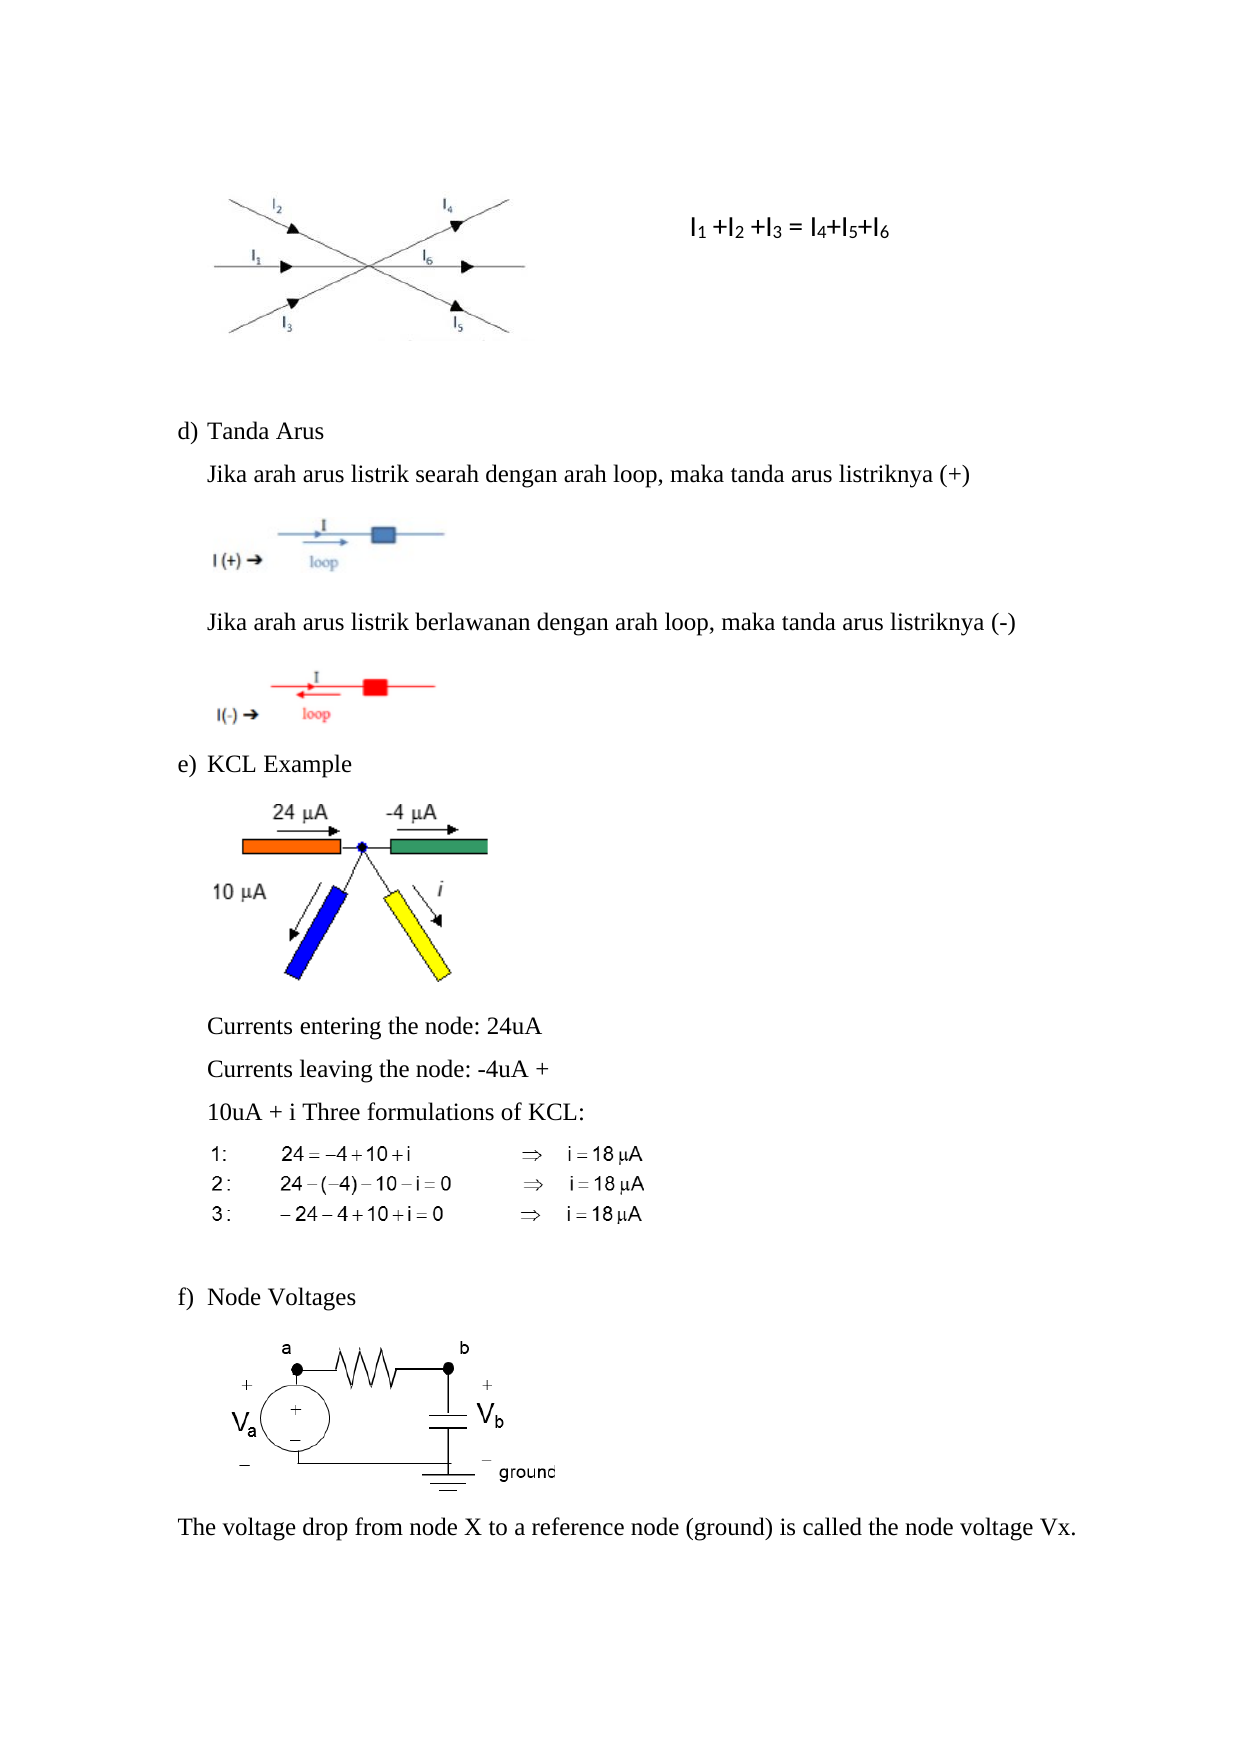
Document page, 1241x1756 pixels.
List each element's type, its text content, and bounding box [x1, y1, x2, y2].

list KCL Example [177, 749, 1165, 778]
list Node Voltages [177, 1282, 1165, 1311]
picture [206, 191, 535, 341]
text Jika arah arus listrik berlawanan dengan arah loop, maka tanda arus listriknya (-) [207, 607, 1165, 636]
text Jika arah arus listrik searah dengan arah loop, maka tanda arus listriknya (+) [207, 459, 1165, 488]
picture [212, 517, 448, 573]
text The voltage drop from node X to a reference node (ground) is called the node voltage Vx. [177, 1512, 1165, 1541]
picture [213, 804, 488, 982]
picture [216, 668, 439, 725]
list Tanda Arus [177, 416, 1165, 445]
picture [211, 1146, 644, 1224]
picture [231, 1341, 555, 1491]
